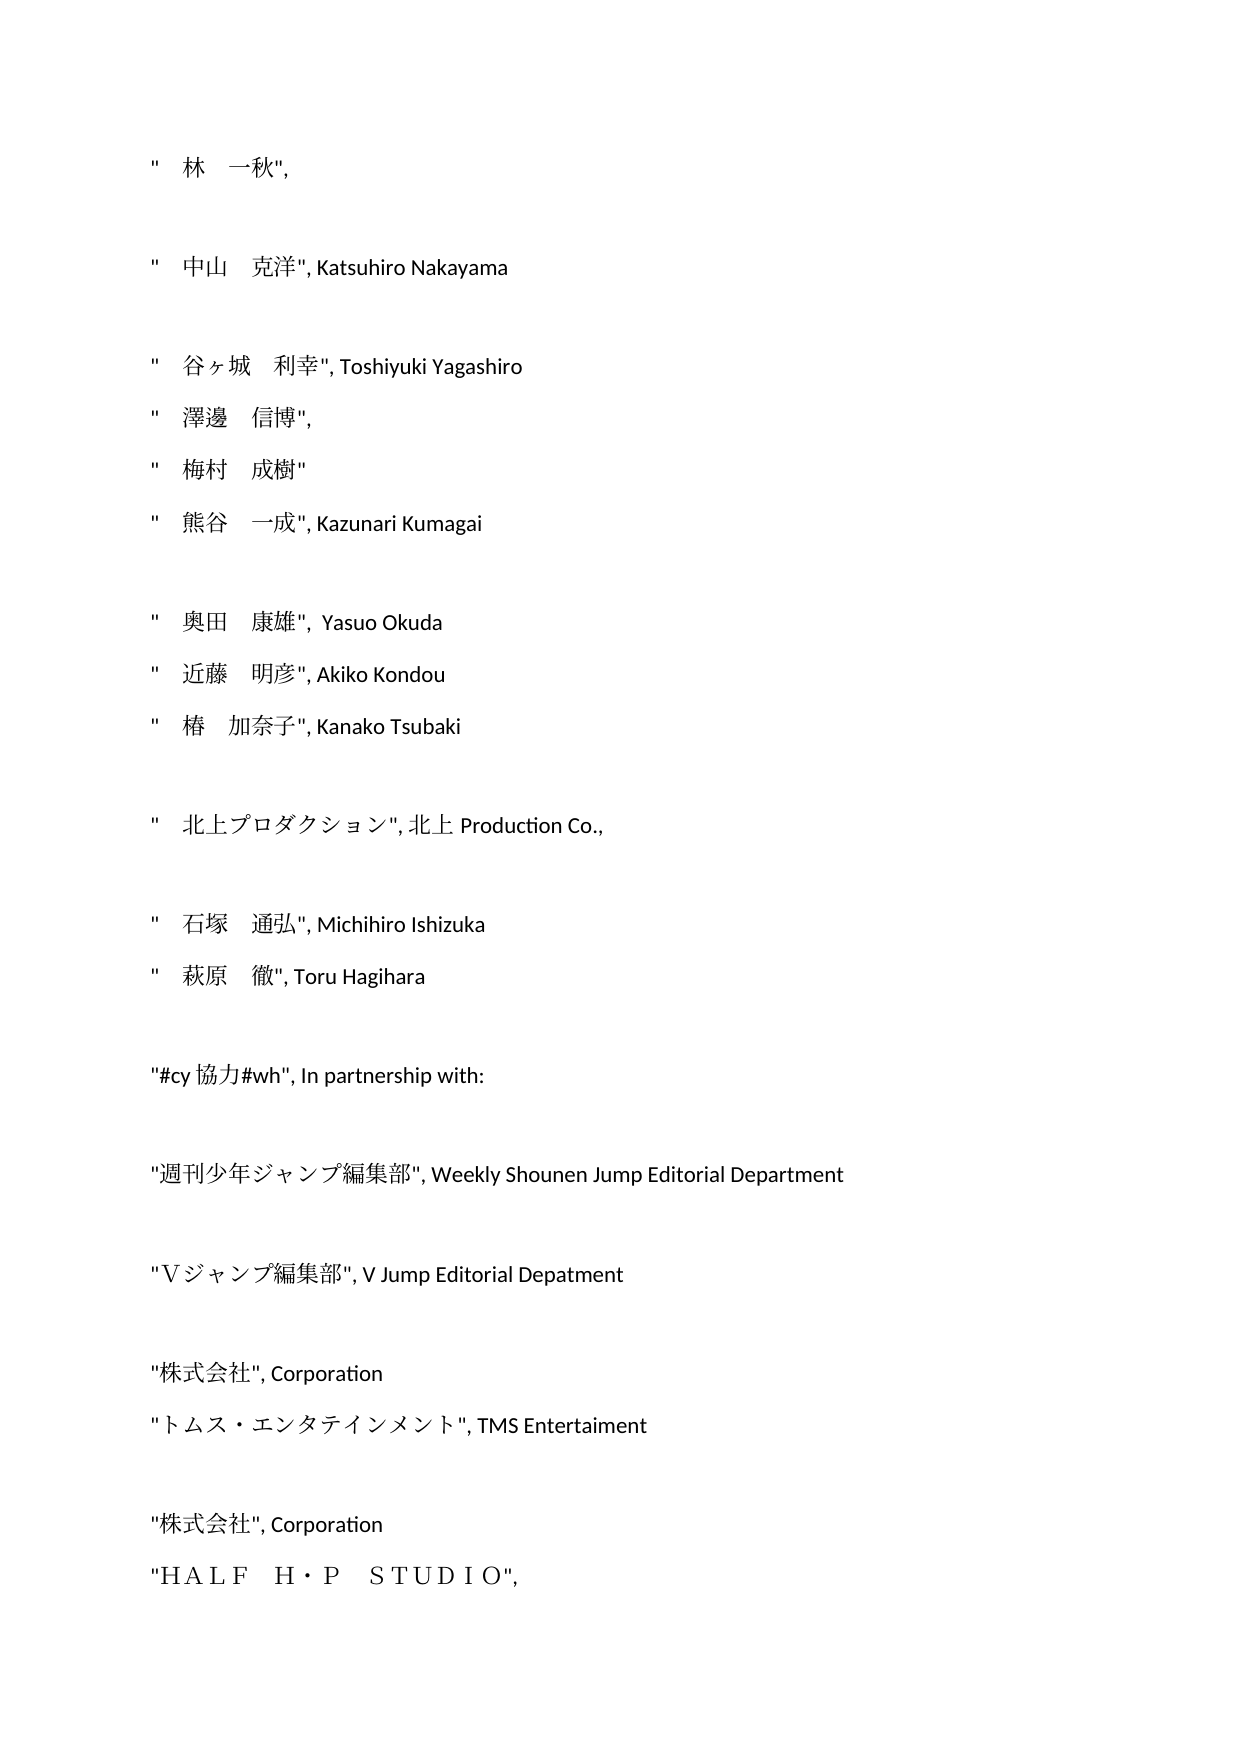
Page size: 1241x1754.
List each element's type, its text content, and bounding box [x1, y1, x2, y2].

text " 梅村 成樹" [150, 452, 1090, 485]
text "Ｖジャンプ編集部", V Jump Editorial Depatment [150, 1256, 1090, 1288]
text " 椿 加奈子", Kanako Tsubaki [150, 708, 1090, 741]
text " 澤邊 信博", [150, 400, 1090, 433]
text "ＨＡＬＦ Ｈ・Ｐ ＳＴＵＤＩＯ", [150, 1558, 1090, 1591]
text " 中山 克洋", Katsuhiro Nakayama [150, 249, 1090, 282]
text " 林 一秋", [150, 150, 1090, 183]
text " 萩原 徹", Toru Hagihara [150, 958, 1090, 991]
text "#cy協力#wh", In partnership with: [150, 1057, 1090, 1090]
text "週刊少年ジャンプ編集部", Weekly Shounen Jump Editorial Department [150, 1157, 1090, 1189]
text " 奥田 康雄", Yasuo Okuda [150, 604, 1090, 637]
text "株式会社", Corporation [150, 1506, 1090, 1539]
text " 谷ヶ城 利幸", Toshiyuki Yagashiro [150, 348, 1090, 381]
text " 石塚 通弘", Michihiro Ishizuka [150, 906, 1090, 939]
text " 北上プロダクション", 北上 Production Co., [150, 807, 1090, 840]
text " 熊谷 一成", Kazunari Kumagai [150, 505, 1090, 538]
text "株式会社", Corporation [150, 1355, 1090, 1388]
text " 近藤 明彦", Akiko Kondou [150, 656, 1090, 689]
text "トムス・エンタテインメント", TMS Entertaiment [150, 1407, 1090, 1440]
